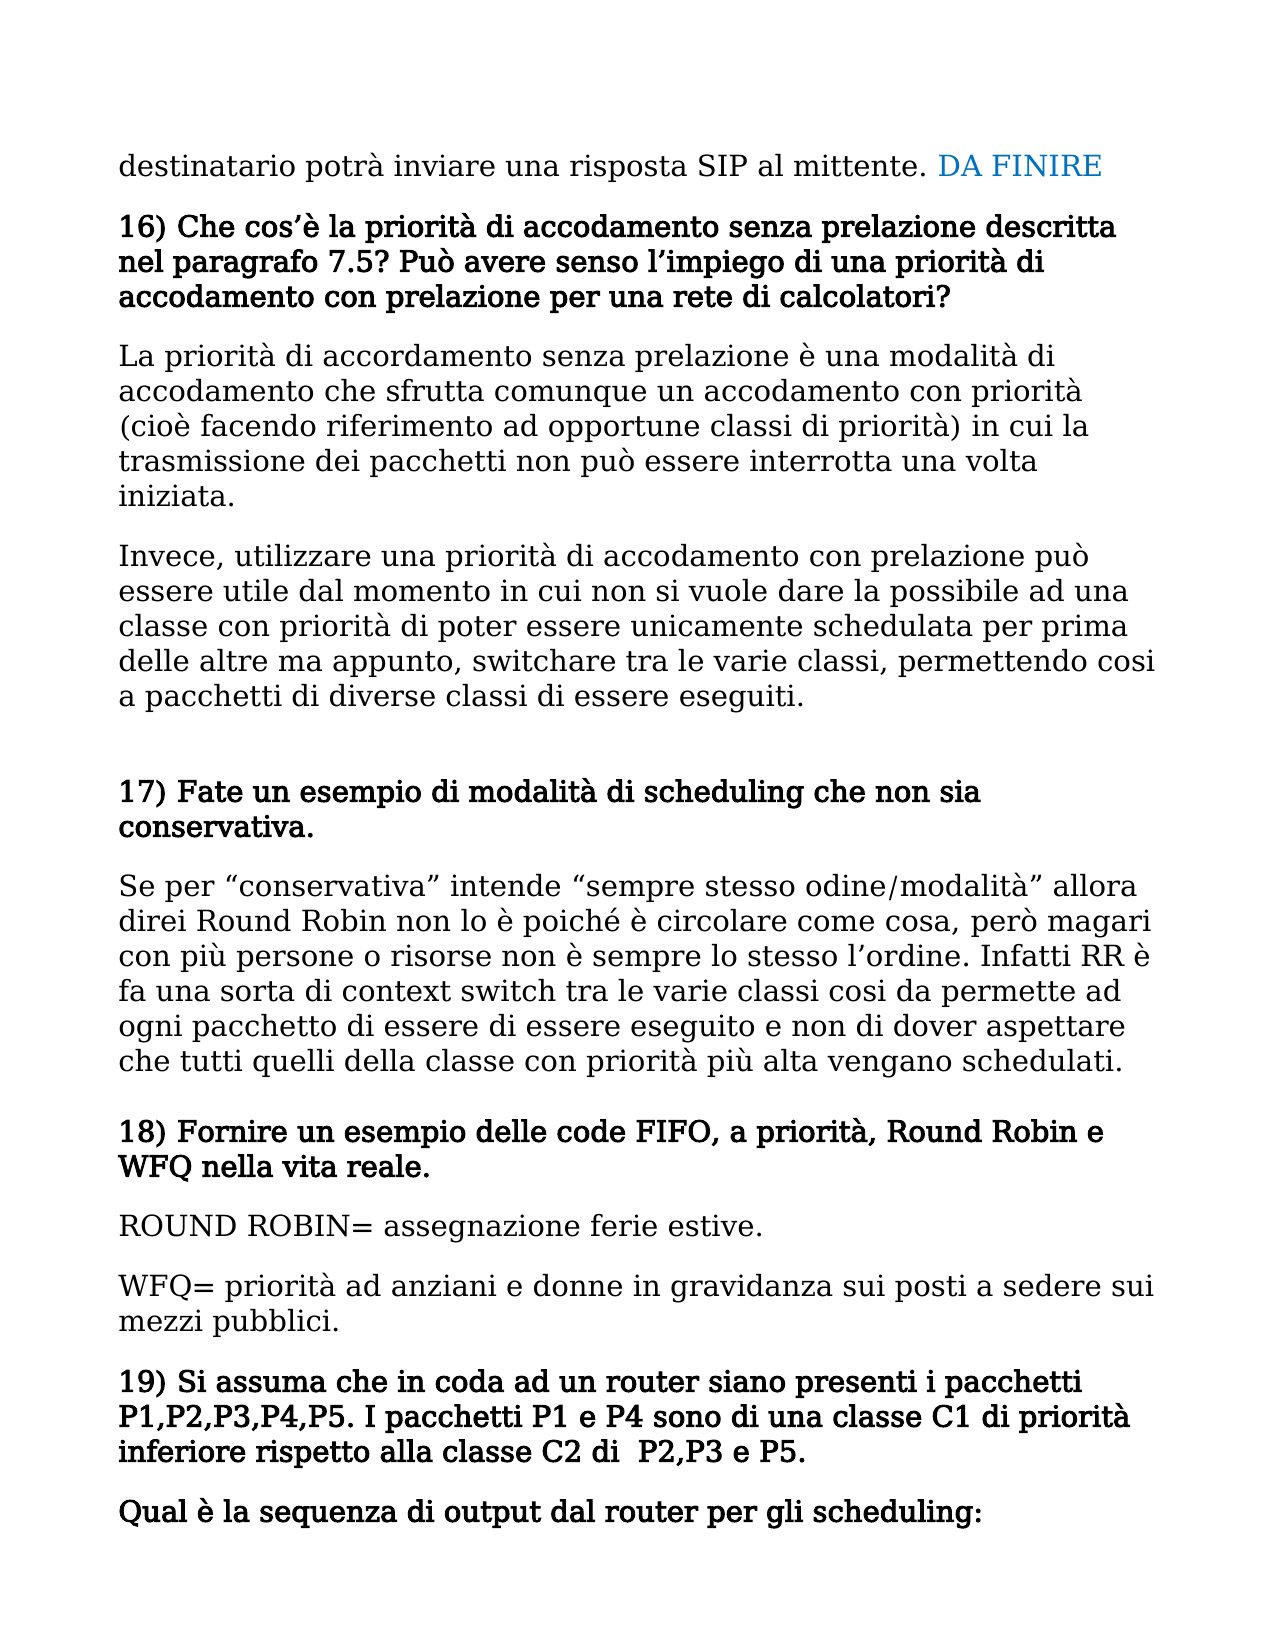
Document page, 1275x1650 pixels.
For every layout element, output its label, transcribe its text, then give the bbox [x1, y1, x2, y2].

text Qual è la sequenza di output dal router per gli scheduling: [118, 1493, 1157, 1528]
list 18) Fornire un esempio delle code FIFO, a priorità, Round Robin e WFQ nella vita reale. [118, 1113, 1157, 1183]
text Invece, utilizzare una priorità di accodamento con prelazione può essere utile dal momento in cui non si vuole dare la possibile ad una classe con priorità di poter essere unicamente schedulata per prima delle altre ma appunto, switchare tra le varie classi, permettendo cosi a pacchetti di diverse classi di essere eseguiti. [118, 538, 1157, 713]
text 19) Si assuma che in coda ad un router siano presenti i pacchetti P1,P2,P3,P4,P5. I pacchetti P1 e P4 sono di una classe C1 di priorità inferiore rispetto alla classe C2 di P2,P3 e P5. [118, 1363, 1157, 1468]
text La priorità di accordamento senza prelazione è una modalità di accodamento che sfrutta comunque un accodamento con priorità (cioè facendo riferimento ad opportune classi di priorità) in cui la trasmissione dei pacchetti non può essere interrotta una volta iniziata. [118, 338, 1157, 513]
text WFQ= priorità ad anziani e donne in gravidanza sui posti a sedere sui mezzi pubblici. [118, 1268, 1157, 1338]
text Se per “conservativa” intende “sempre stesso odine/modalità” allora direi Round Robin non lo è poiché è circolare come cosa, però magari con più persone o risorse non è sempre lo stesso l’ordine. Infatti RR è fa una sorta di context switch tra le varie classi cosi da permette ad ogni pacchetto di essere di essere eseguito e non di dover aspettare che tutti quelli della classe con priorità più alta vengano schedulati. [118, 868, 1157, 1078]
text ROUND ROBIN= assegnazione ferie estive. [118, 1208, 1157, 1243]
list 17) Fate un esempio di modalità di scheduling che non sia conservativa. [118, 773, 1157, 843]
